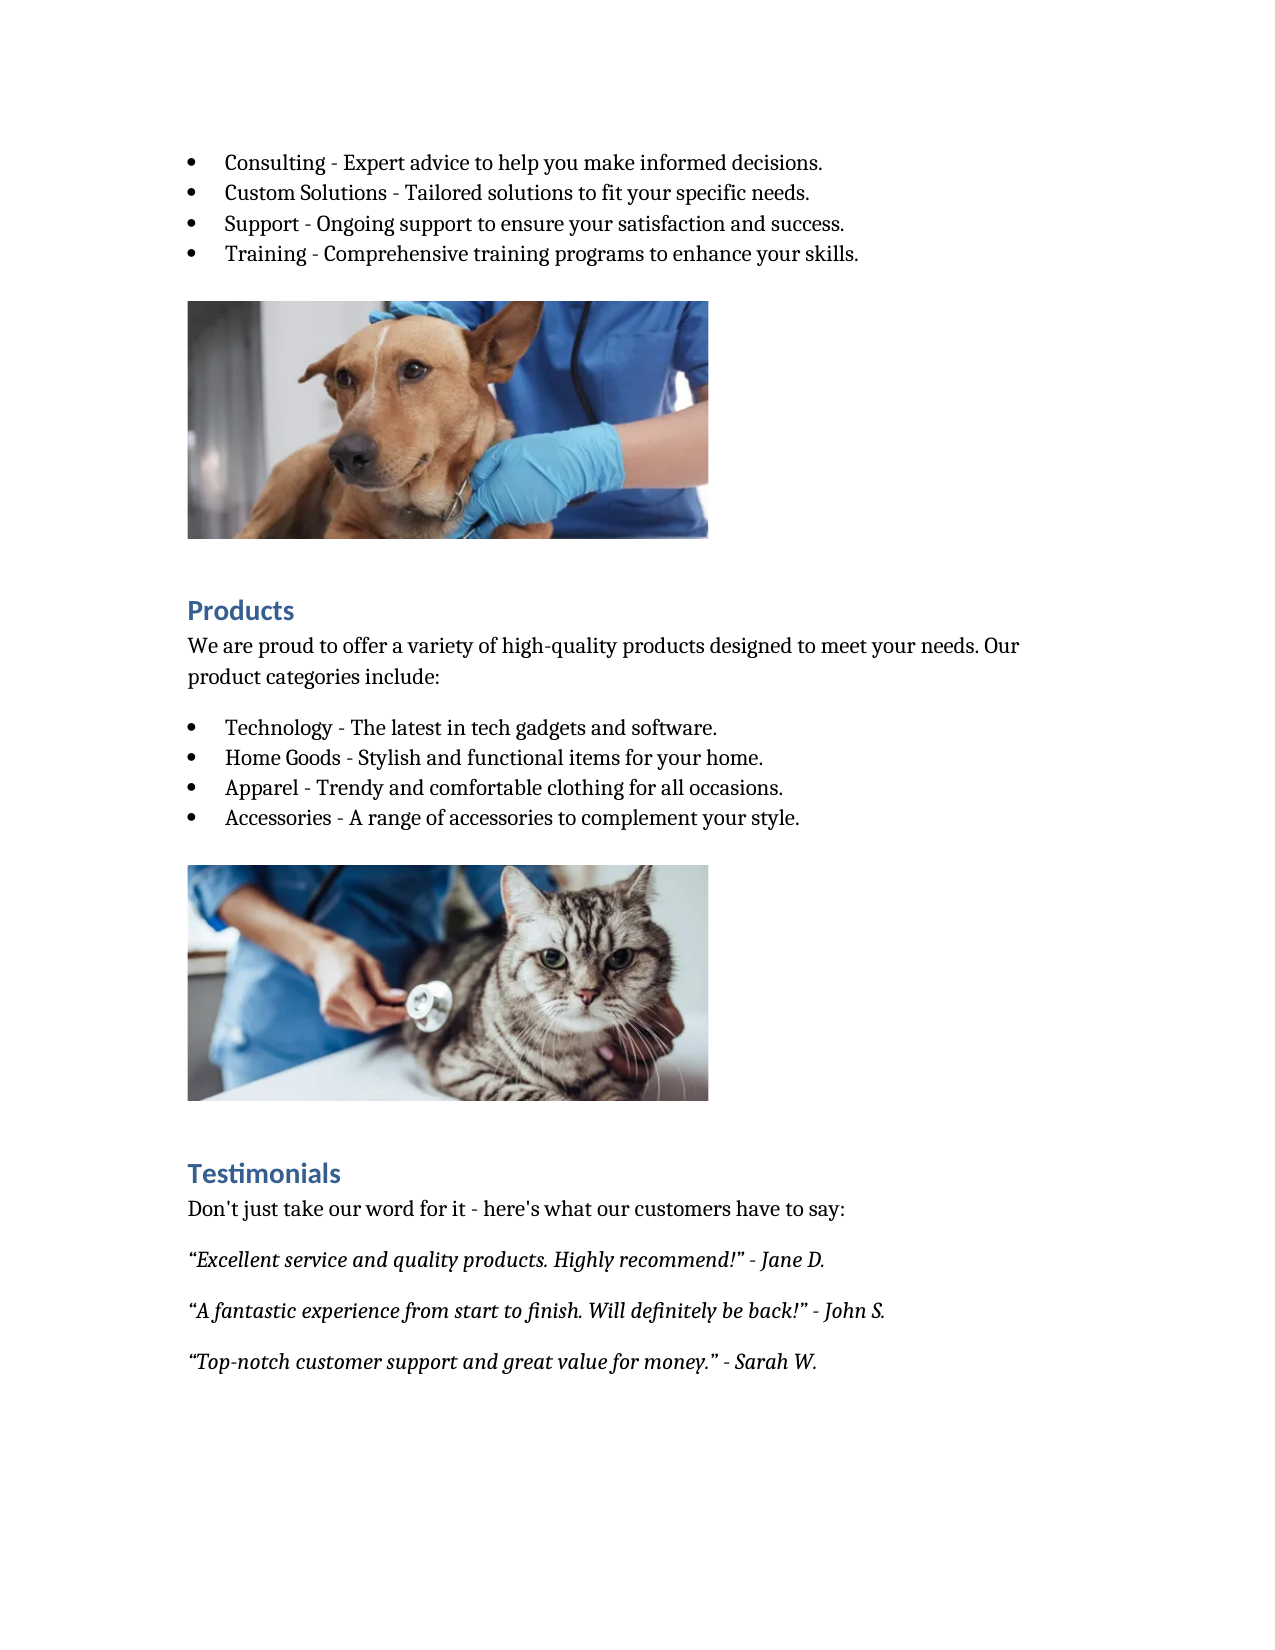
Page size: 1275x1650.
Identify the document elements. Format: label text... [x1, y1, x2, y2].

list Custom Solutions - Tailored solutions to fit your specific needs. [187, 180, 1087, 207]
list Training - Comprehensive training programs to enhance your skills. [187, 241, 1087, 267]
list Home Goods - Stylish and functional items for your home. [187, 745, 1087, 771]
text “Top-notch customer support and great value for money.” - Sarah W. [187, 1349, 1087, 1375]
picture [187, 301, 709, 539]
list Accessories - A range of accessories to complement your style. [187, 805, 1087, 832]
list Technology - The latest in tech gadgets and software. [187, 714, 1087, 741]
text Don't just take our word for it - here's what our customers have to say: [187, 1196, 1087, 1222]
text “Excellent service and quality products. Highly recommend!” - Jane D. [187, 1247, 1087, 1273]
list Support - Ongoing support to ensure your satisfaction and success. [187, 210, 1087, 237]
text “A fantastic experience from start to finish. Will definitely be back!” - John S. [187, 1298, 1087, 1324]
subtitle Testimonials [187, 1155, 1087, 1191]
list Consulting - Expert advice to help you make informed decisions. [187, 150, 1087, 176]
list Apparel - Trendy and comfortable clothing for all occasions. [187, 775, 1087, 801]
text We are proud to offer a variety of high-quality products designed to meet your needs. Our product categories include: [187, 633, 1087, 690]
subtitle Products [187, 592, 1087, 628]
picture [187, 865, 709, 1101]
